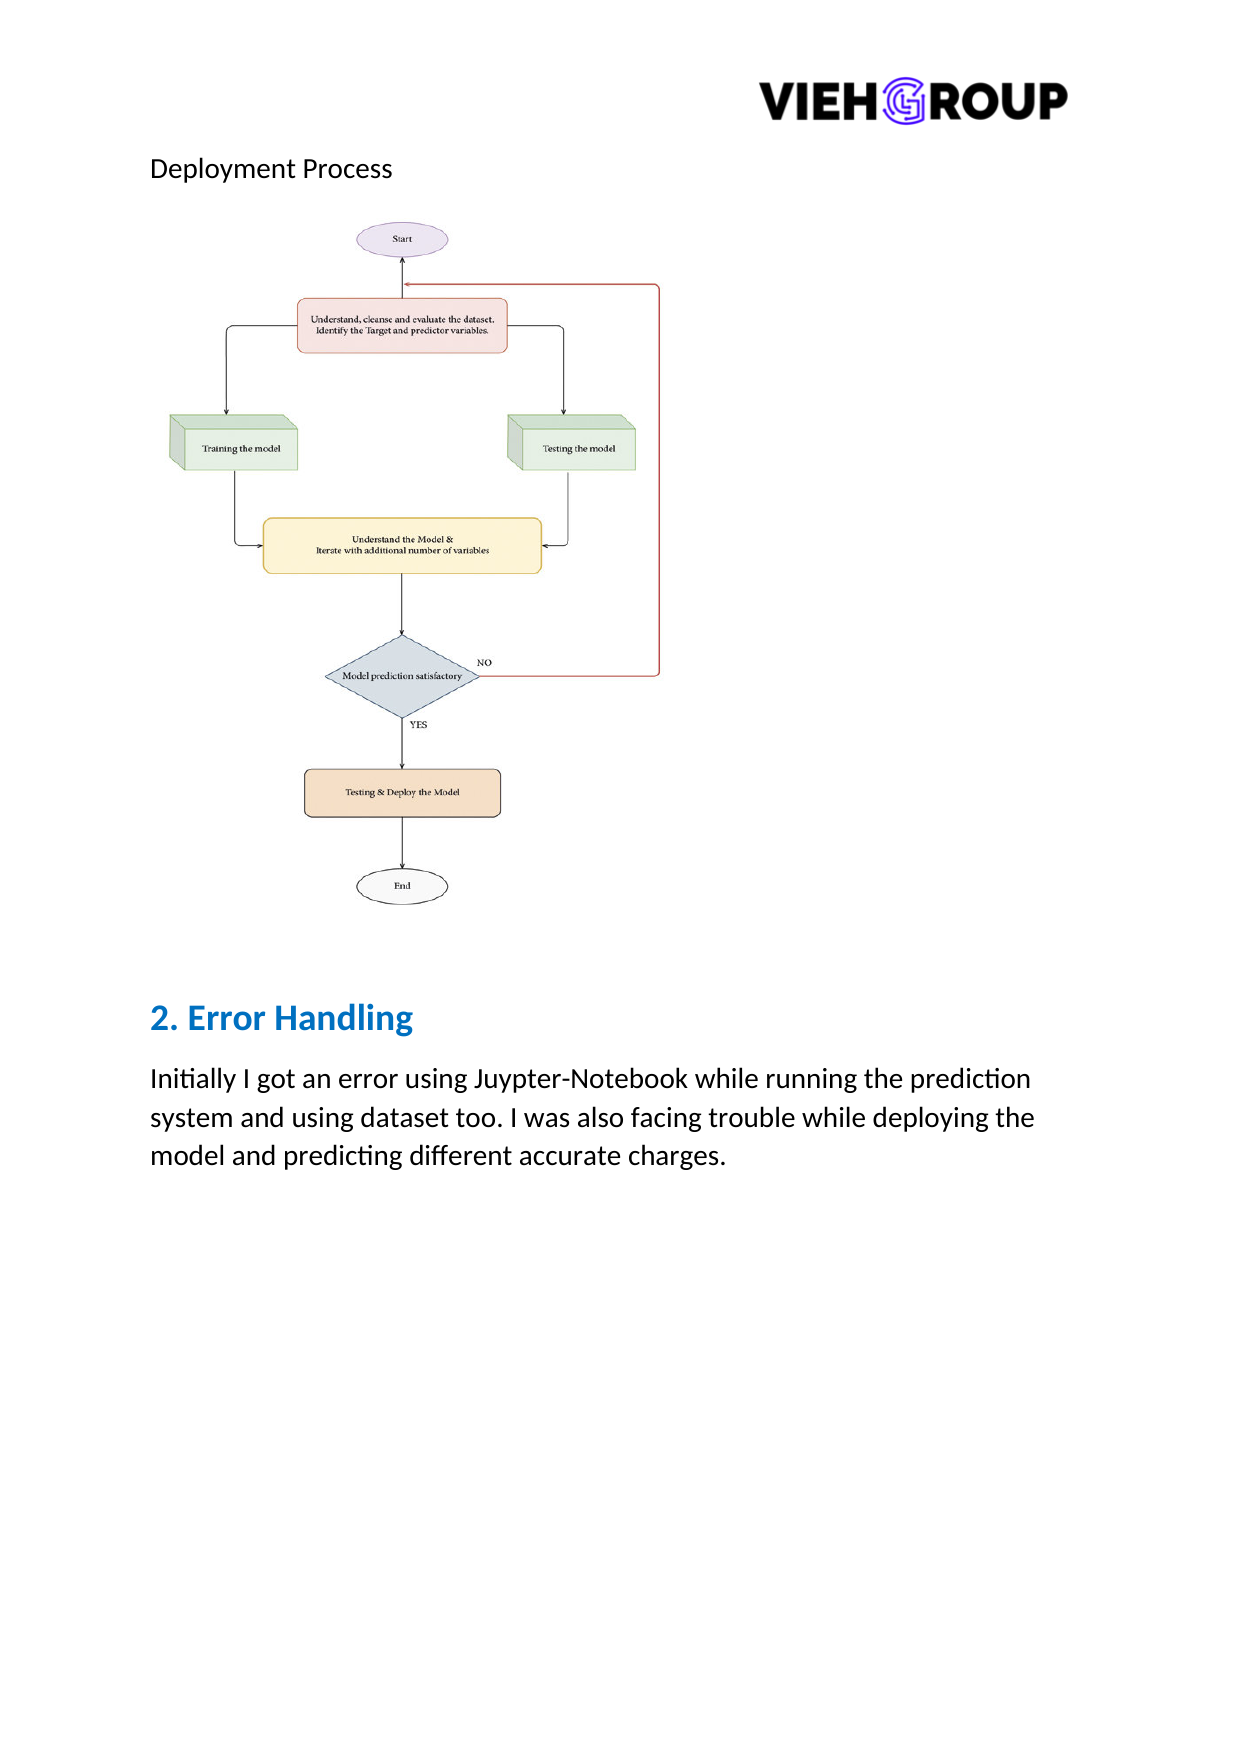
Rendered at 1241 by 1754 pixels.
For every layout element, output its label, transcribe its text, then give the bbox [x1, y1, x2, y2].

picture [150, 205, 678, 921]
text Deployment Process [150, 150, 1090, 186]
text Initially I got an error using Juypter-Notebook while running the prediction system and using dataset too. I was also facing trouble while deploying the model and predicting different accurate charges. [150, 1060, 1090, 1173]
picture [744, 73, 1091, 127]
text 2. Error Handling [150, 994, 1090, 1040]
